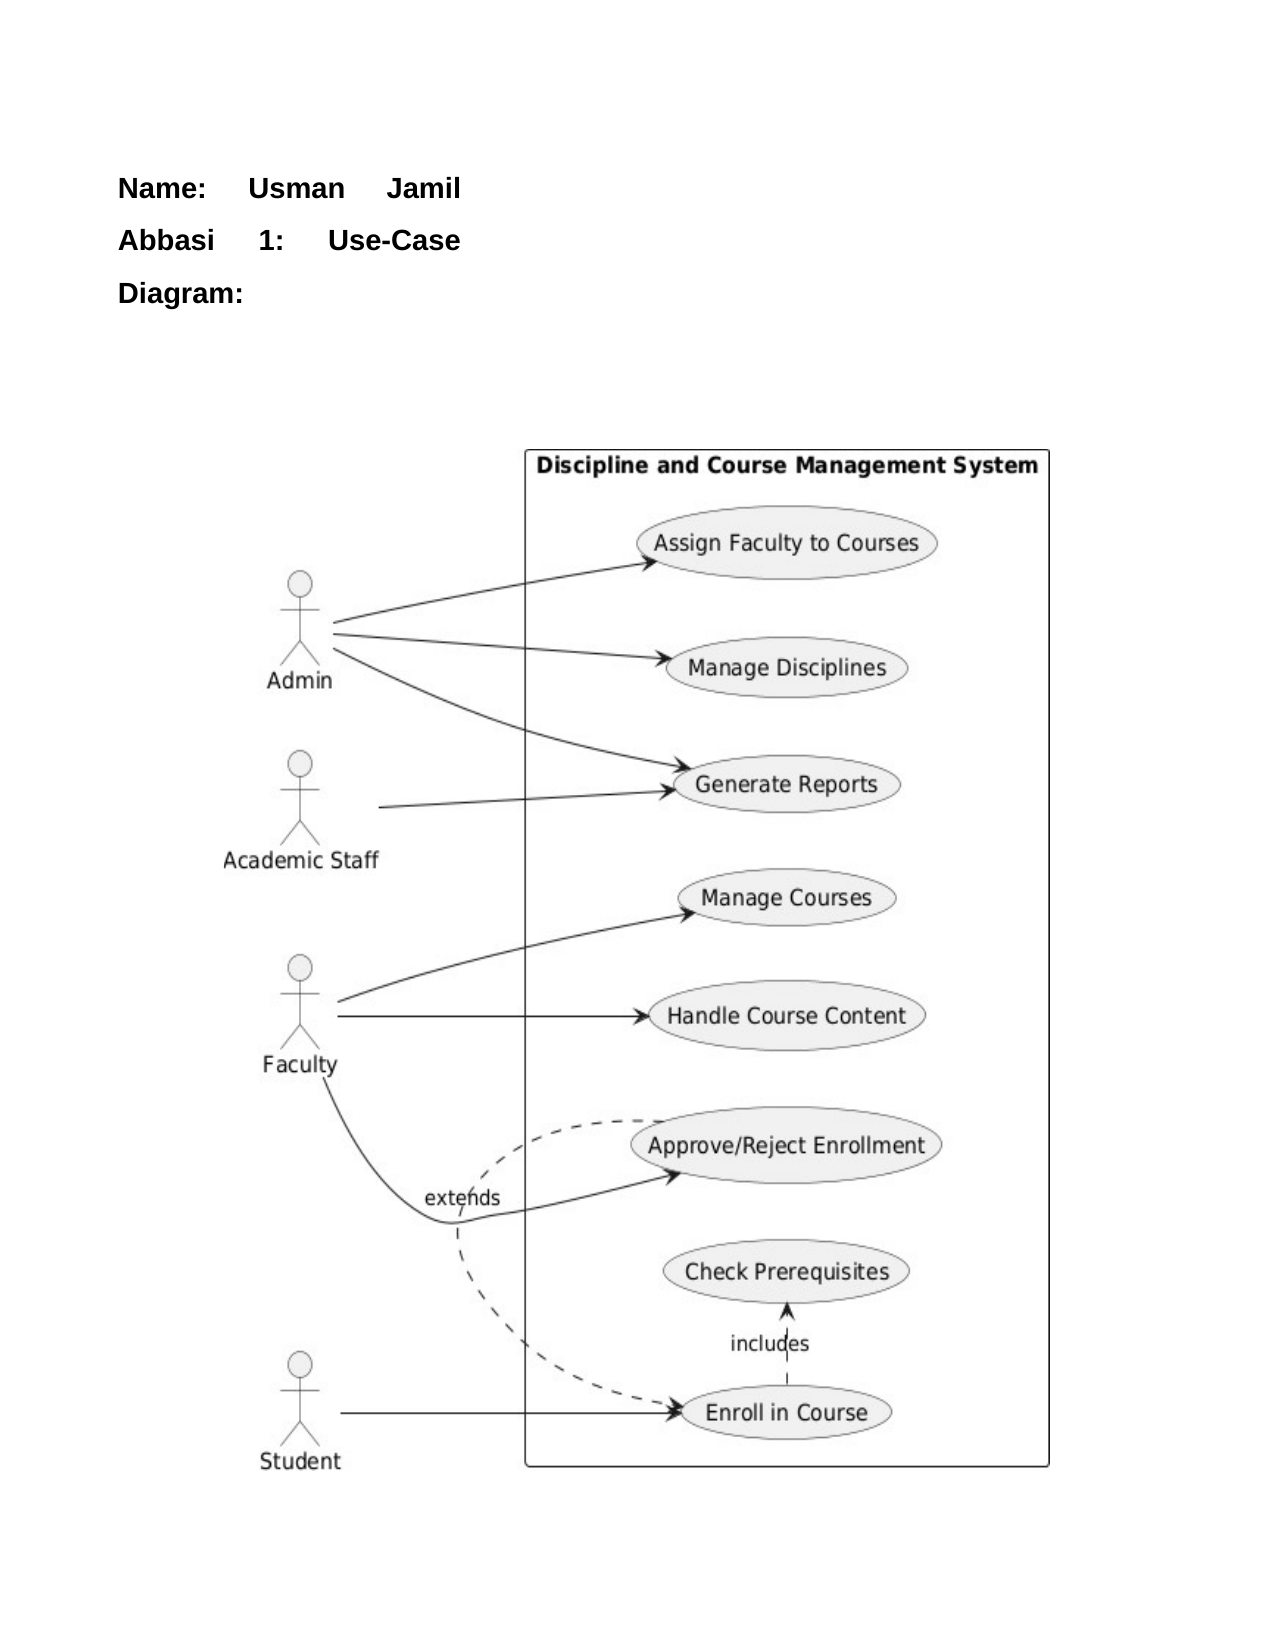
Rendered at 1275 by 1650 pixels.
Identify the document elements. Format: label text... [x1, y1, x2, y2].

picture [223, 449, 1050, 1471]
text Name: Usman Jamil Abbasi 1: Use-Case Diagram: [118, 171, 461, 309]
